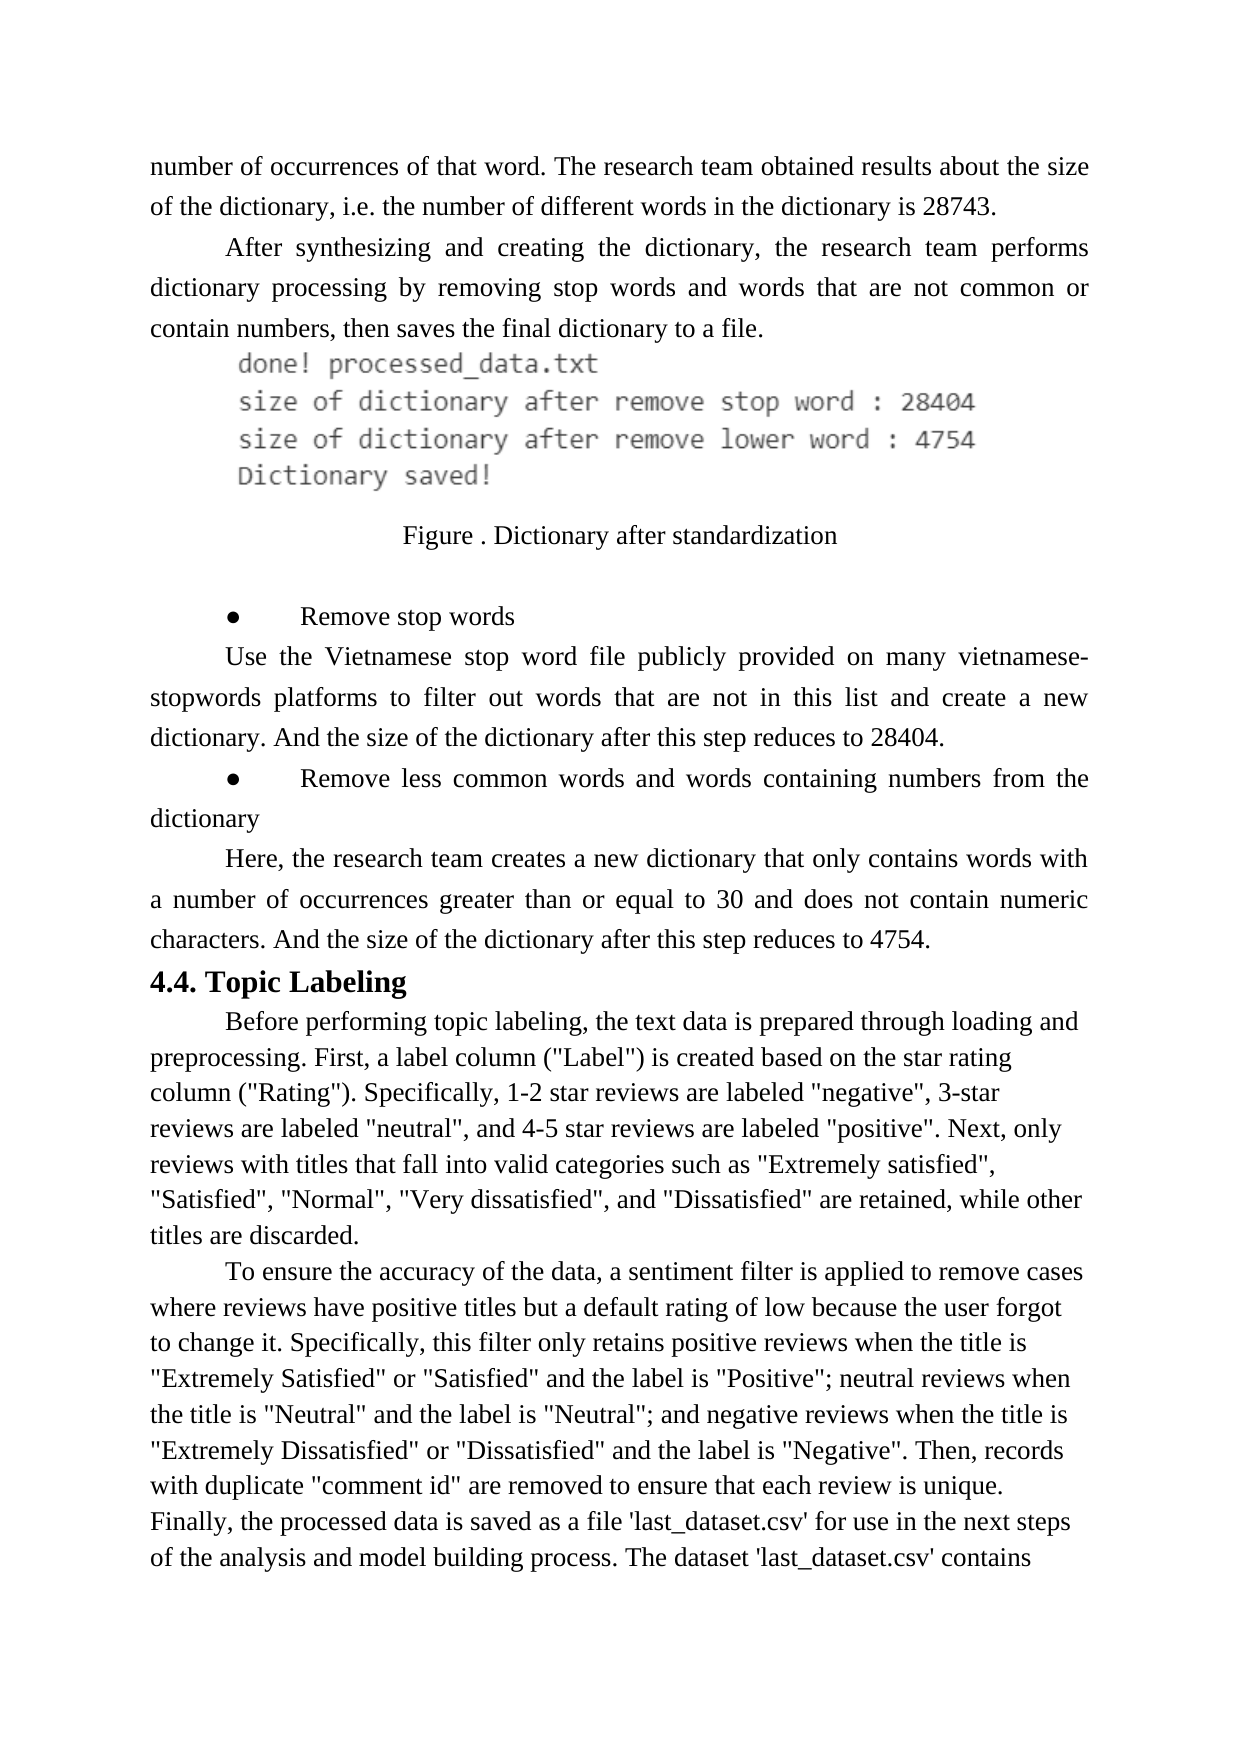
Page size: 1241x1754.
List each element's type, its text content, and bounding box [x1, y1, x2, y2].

text ● Remove stop words [150, 600, 1090, 631]
text Here, the research team creates a new dictionary that only contains words with a number of occurrences greater than or equal to 30 and does not contain numeric characters. And the size of the dictionary after this step reduces to 4754. [150, 842, 1090, 954]
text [150, 150, 1090, 222]
text Use the Vietnamese stop word file publicly provided on many vietnamese-stopwords platforms to filter out words that are not in this list and create a new dictionary. And the size of the dictionary after this step reduces to 28404. [150, 640, 1090, 752]
text ● Remove less common words and words containing numbers from the dictionary [150, 762, 1090, 833]
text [150, 1255, 1090, 1572]
text Before performing topic labeling, the text data is prepared through loading and preprocessing. First, a label column ("Label") is created based on the star rating column ("Rating"). Specifically, 1-2 star reviews are labeled "negative", 3-star reviews are labeled "neutral", and 4-5 star reviews are labeled "positive". Next, only reviews with titles that fall into valid categories such as "Extremely satisfied", "Satisfied", "Normal", "Very dissatisfied", and "Dissatisfied" are retained, while other titles are discarded. [150, 1005, 1090, 1251]
text Figure . Dictionary after standardization [150, 519, 1090, 550]
text After synthesizing and creating the dictionary, the research team performs dictionary processing by removing stop words and words that are not common or contain numbers, then saves the final dictionary to a file. [150, 231, 1090, 343]
subtitle 4.4. Topic Labeling [150, 964, 1090, 1000]
picture [227, 352, 1014, 510]
